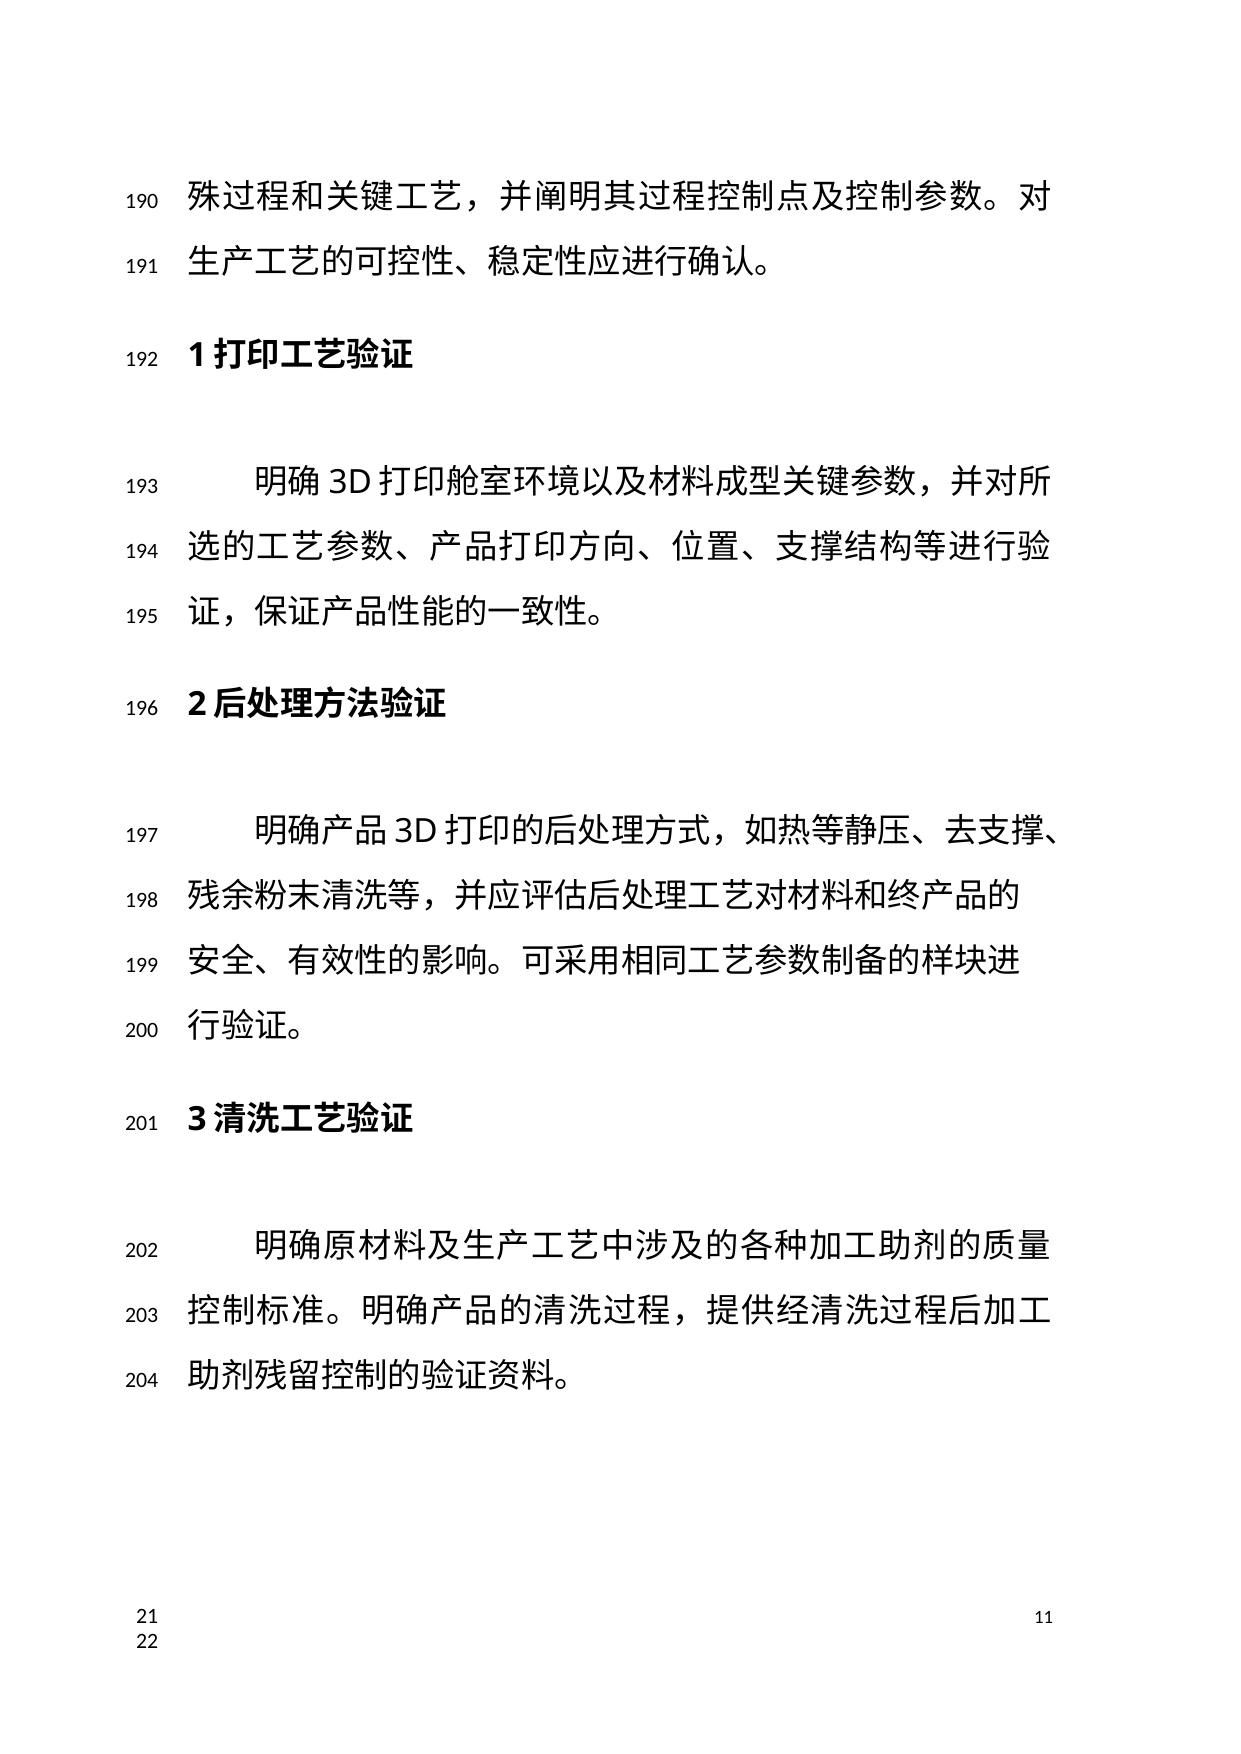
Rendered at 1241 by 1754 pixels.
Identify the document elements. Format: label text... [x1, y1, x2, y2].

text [187, 162, 1053, 292]
subtitle 1打印工艺验证 [187, 319, 1053, 384]
subtitle 2后处理方法验证 [187, 668, 1053, 733]
subtitle 3清洗工艺验证 [187, 1083, 1053, 1148]
text 明确3D打印舱室环境以及材料成型关键参数，并对所选的工艺参数、产品打印方向、位置、支撑结构等进行验证，保证产品性能的一致性。 [187, 446, 1053, 641]
list 明确产品3D打印的后处理方式，如热等静压、去支撑、残余粉末清洗等，并应评估后处理工艺对材料和终产品的安全、有效性的影响。可采用相同工艺参数制备的样块进行验证。 [187, 796, 1053, 1056]
text 明确原材料及生产工艺中涉及的各种加工助剂的质量控制标准。明确产品的清洗过程，提供经清洗过程后加工助剂残留控制的验证资料。 [187, 1210, 1053, 1405]
